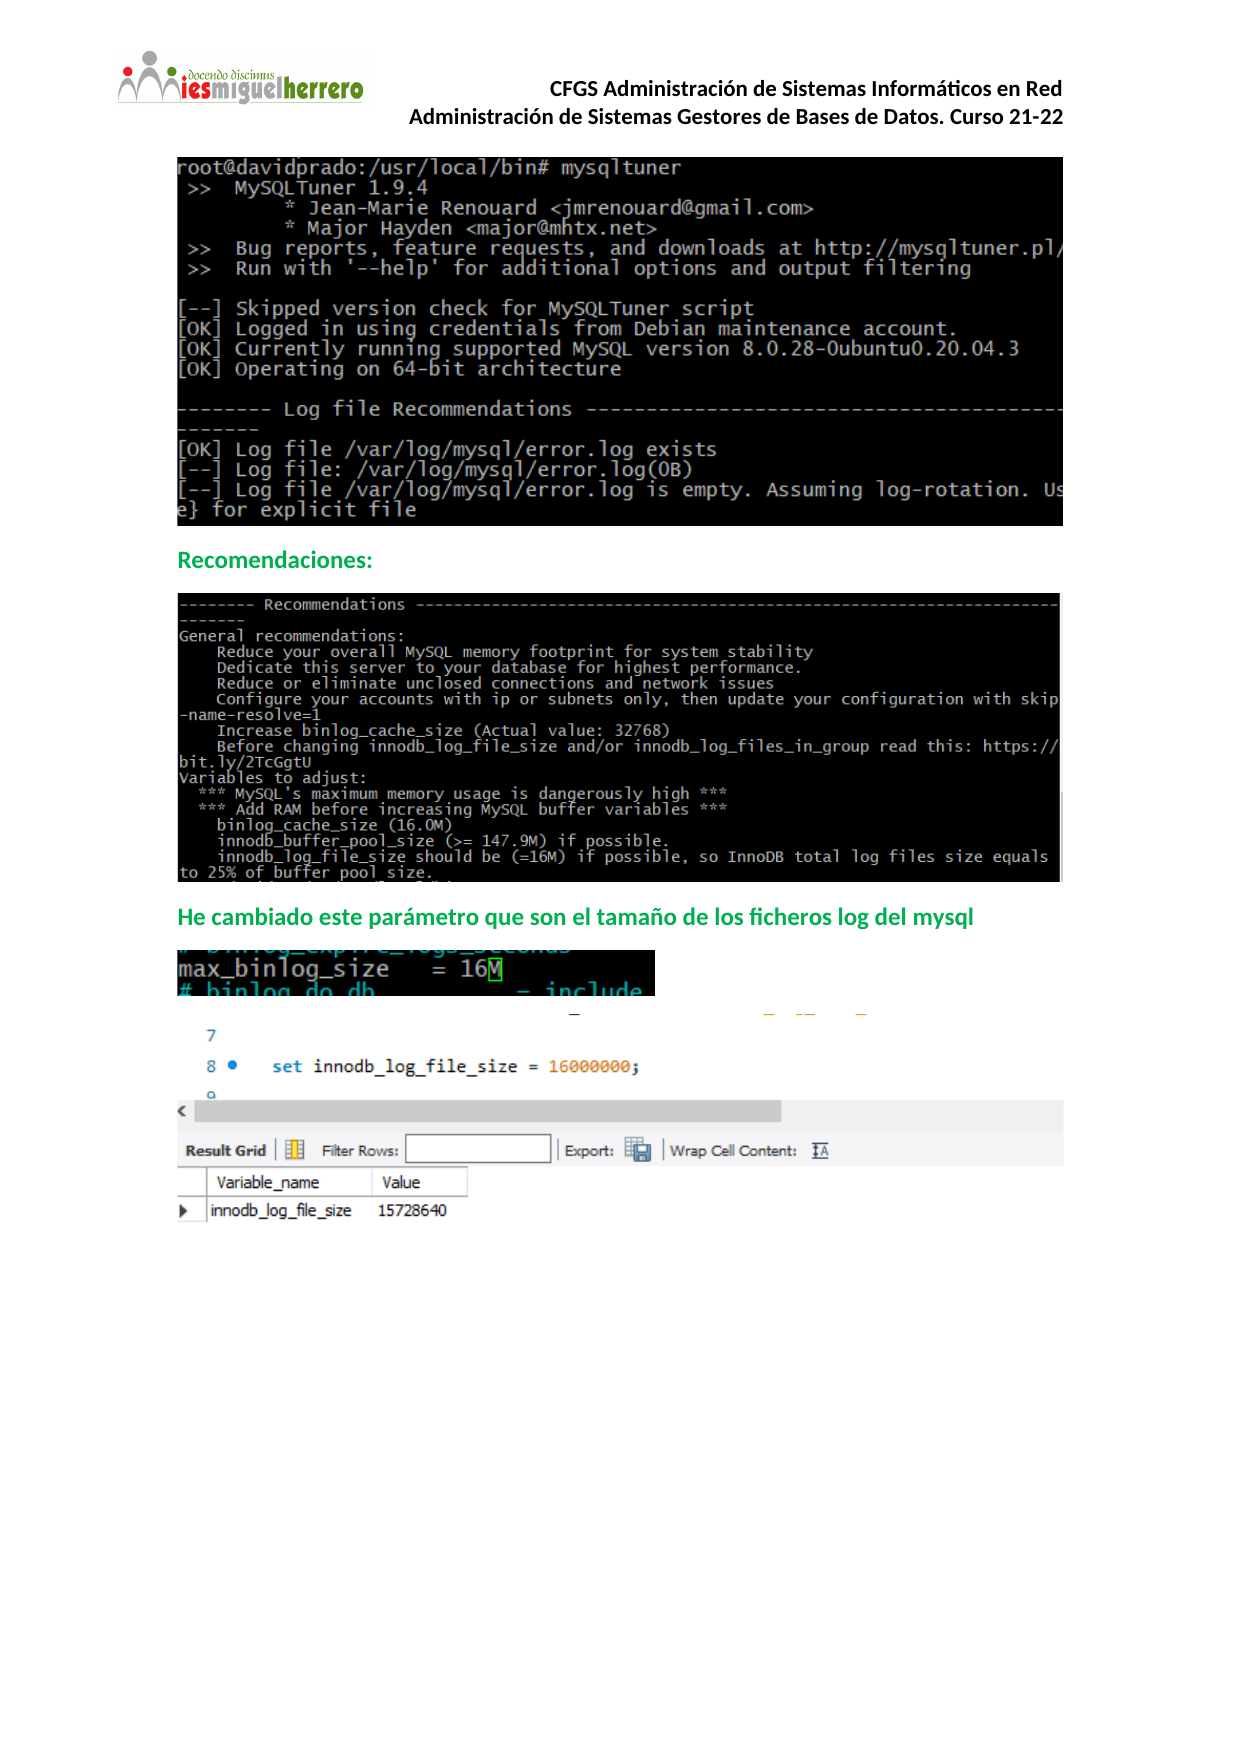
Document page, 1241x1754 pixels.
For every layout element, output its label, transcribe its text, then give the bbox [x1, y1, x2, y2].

picture [177, 1014, 1064, 1231]
text Recomendaciones: [177, 544, 1063, 575]
picture [177, 950, 655, 996]
text He cambiado este parámetro que son el tamaño de los ficheros log del mysql [177, 901, 1063, 931]
picture [177, 593, 1063, 882]
picture [113, 47, 372, 110]
picture [177, 157, 1063, 526]
